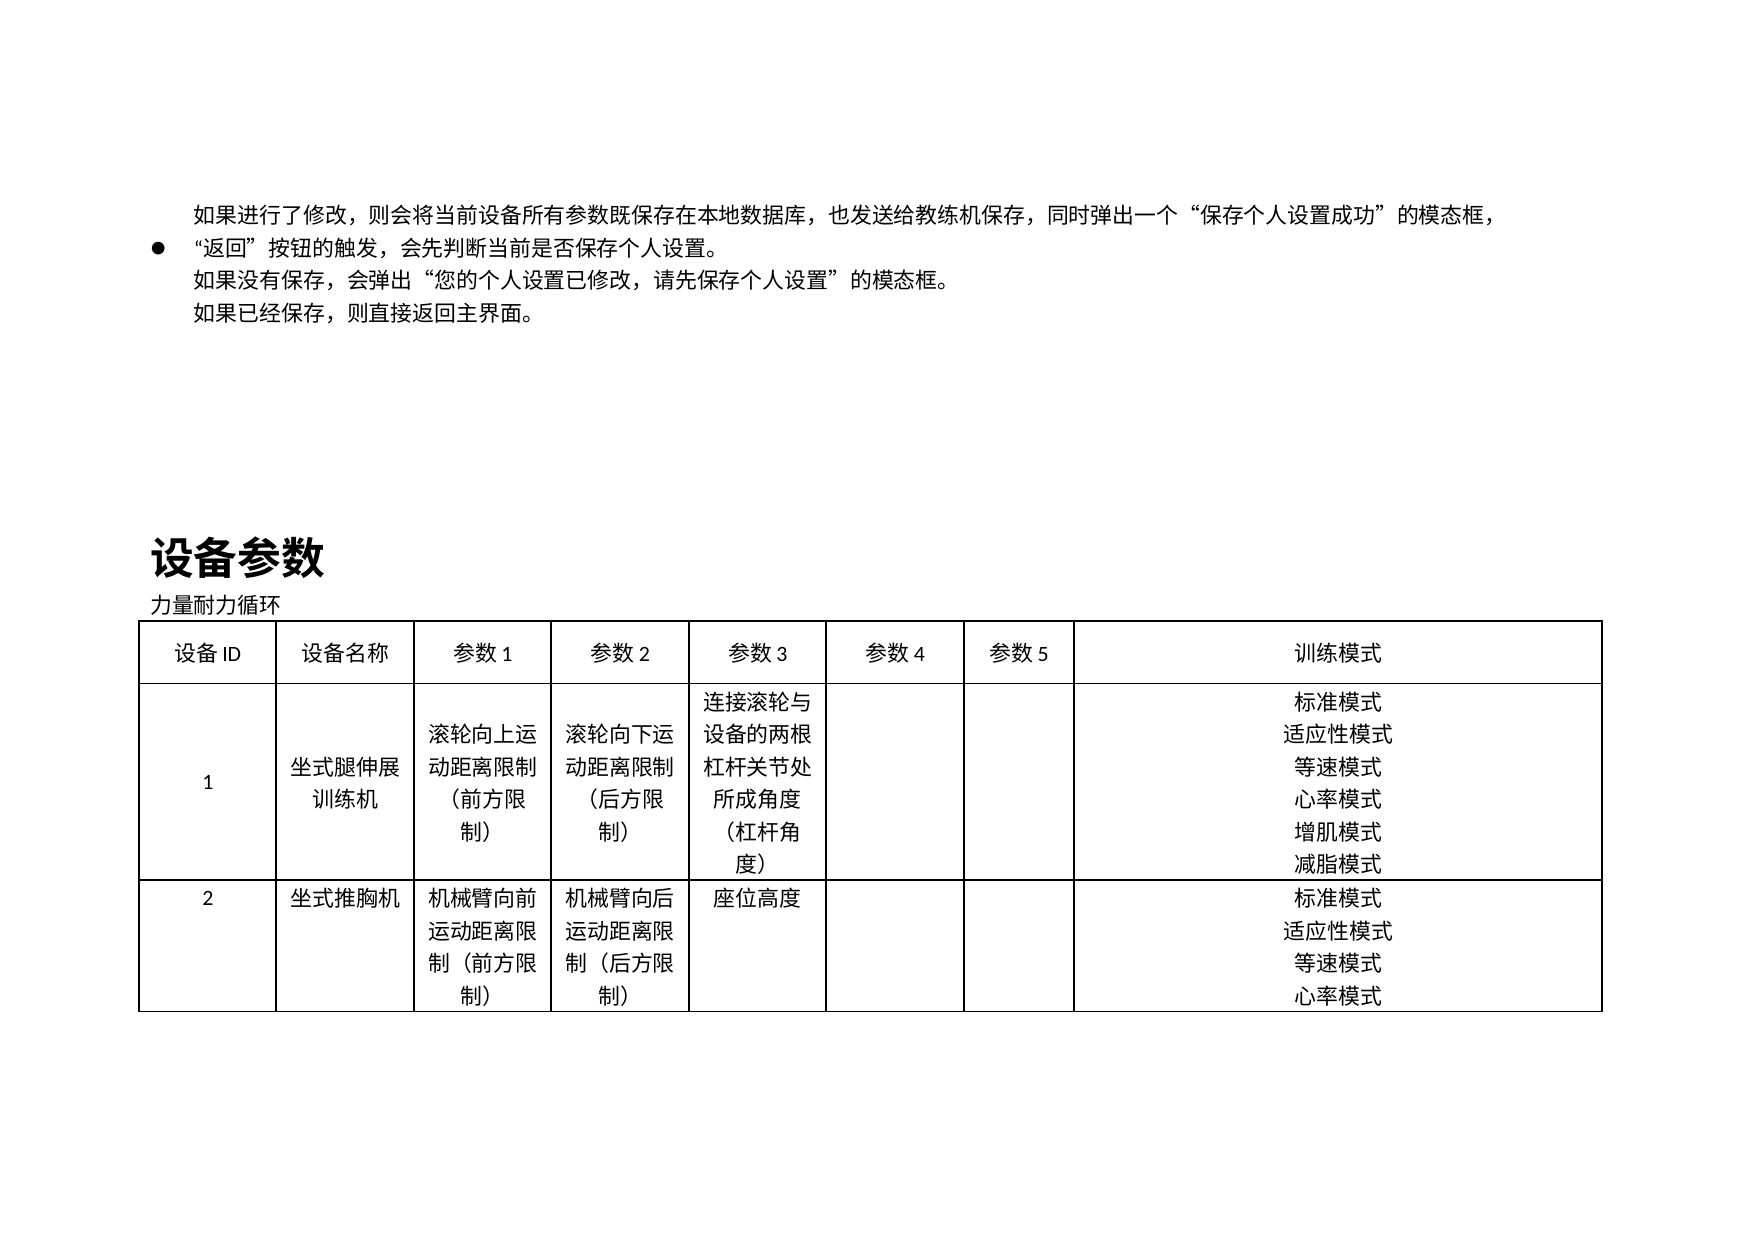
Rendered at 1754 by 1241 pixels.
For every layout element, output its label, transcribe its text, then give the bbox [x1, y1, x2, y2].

table_cell [827, 684, 963, 879]
table_header 训练模式 [1075, 622, 1601, 683]
table_cell 连接滚轮与设备的两根杠杆关节处所成角度（杠杆角度） [690, 684, 825, 879]
table_cell 2 [140, 881, 275, 1011]
list 如果进行了修改，则会将当前设备所有参数既保存在本地数据库，也发送给教练机保存，同时弹出一个“保存个人设置成功”的模态框， [150, 198, 1604, 230]
table_cell 座位高度 [690, 881, 825, 1011]
table_cell [965, 881, 1073, 1011]
table_header 参数1 [415, 622, 550, 683]
table_cell 坐式推胸机 [277, 881, 413, 1011]
list 如果没有保存，会弹出“您的个人设置已修改，请先保存个人设置”的模态框。 [150, 263, 1604, 295]
table_cell 机械臂向前运动距离限制（前方限制） [415, 881, 550, 1011]
table_header 参数5 [965, 622, 1073, 683]
text 力量耐力循环 [150, 588, 1604, 620]
table_cell [965, 684, 1073, 879]
table_header 设备ID [140, 622, 275, 683]
table_cell 坐式腿伸展训练机 [277, 684, 413, 879]
table_header 参数4 [827, 622, 963, 683]
list 如果已经保存，则直接返回主界面。 [150, 295, 1604, 328]
table_cell 机械臂向后运动距离限制（后方限制） [552, 881, 688, 1011]
list “返回”按钮的触发，会先判断当前是否保存个人设置。 [150, 230, 1604, 263]
table_cell 1 [140, 684, 275, 879]
table_cell 滚轮向下运动距离限制（后方限制） [552, 684, 688, 879]
table_header 参数3 [690, 622, 825, 683]
text 设备参数 [150, 523, 1604, 588]
table_cell 标准模式 适应性模式 等速模式 心率模式 增肌模式 减脂模式 [1075, 684, 1601, 879]
table_cell 滚轮向上运动距离限制（前方限制） [415, 684, 550, 879]
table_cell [1075, 881, 1601, 1011]
table_cell [827, 881, 963, 1011]
table_header 参数2 [552, 622, 688, 683]
table_header 设备名称 [277, 622, 413, 683]
